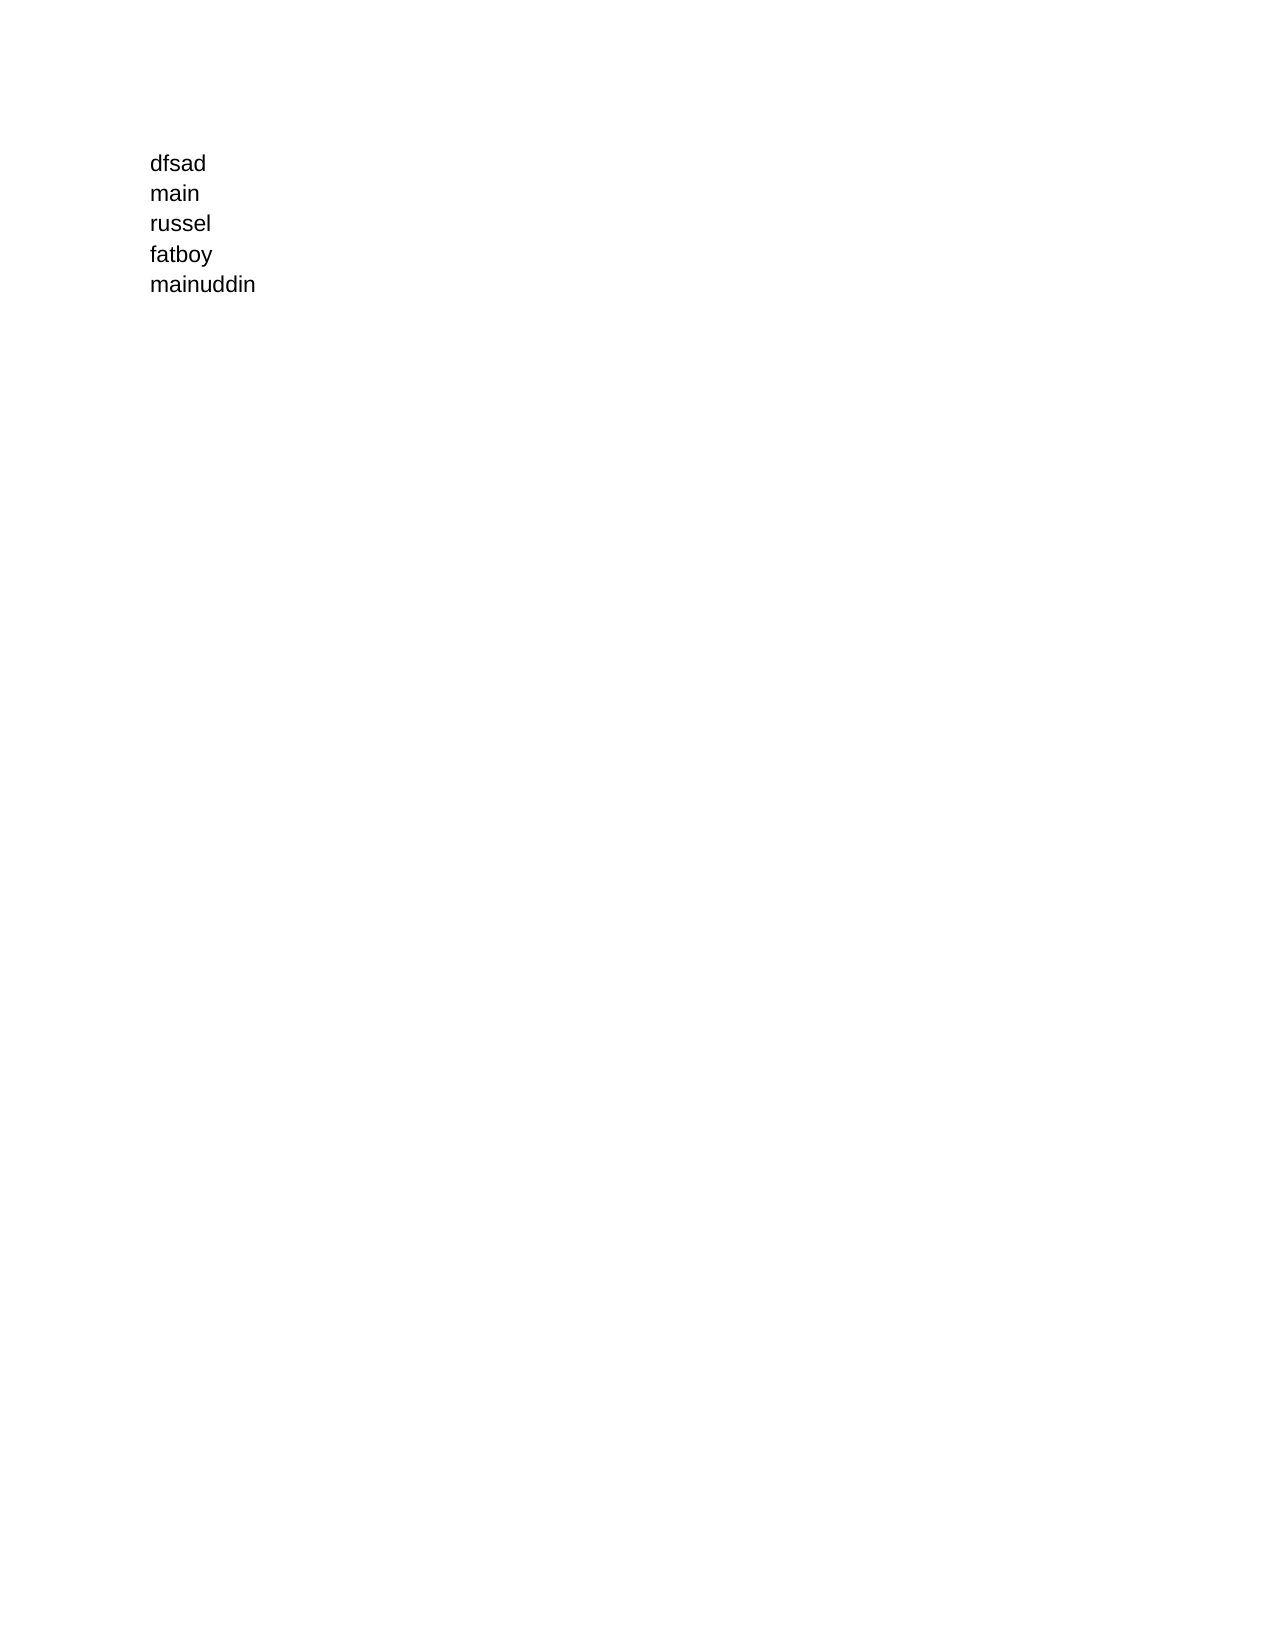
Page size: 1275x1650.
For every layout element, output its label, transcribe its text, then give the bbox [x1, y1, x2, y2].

text fatboy [150, 241, 1125, 267]
text mainuddin [150, 271, 1125, 297]
text russel [150, 210, 1125, 237]
text main [150, 180, 1125, 207]
text dfsad [150, 150, 1125, 176]
